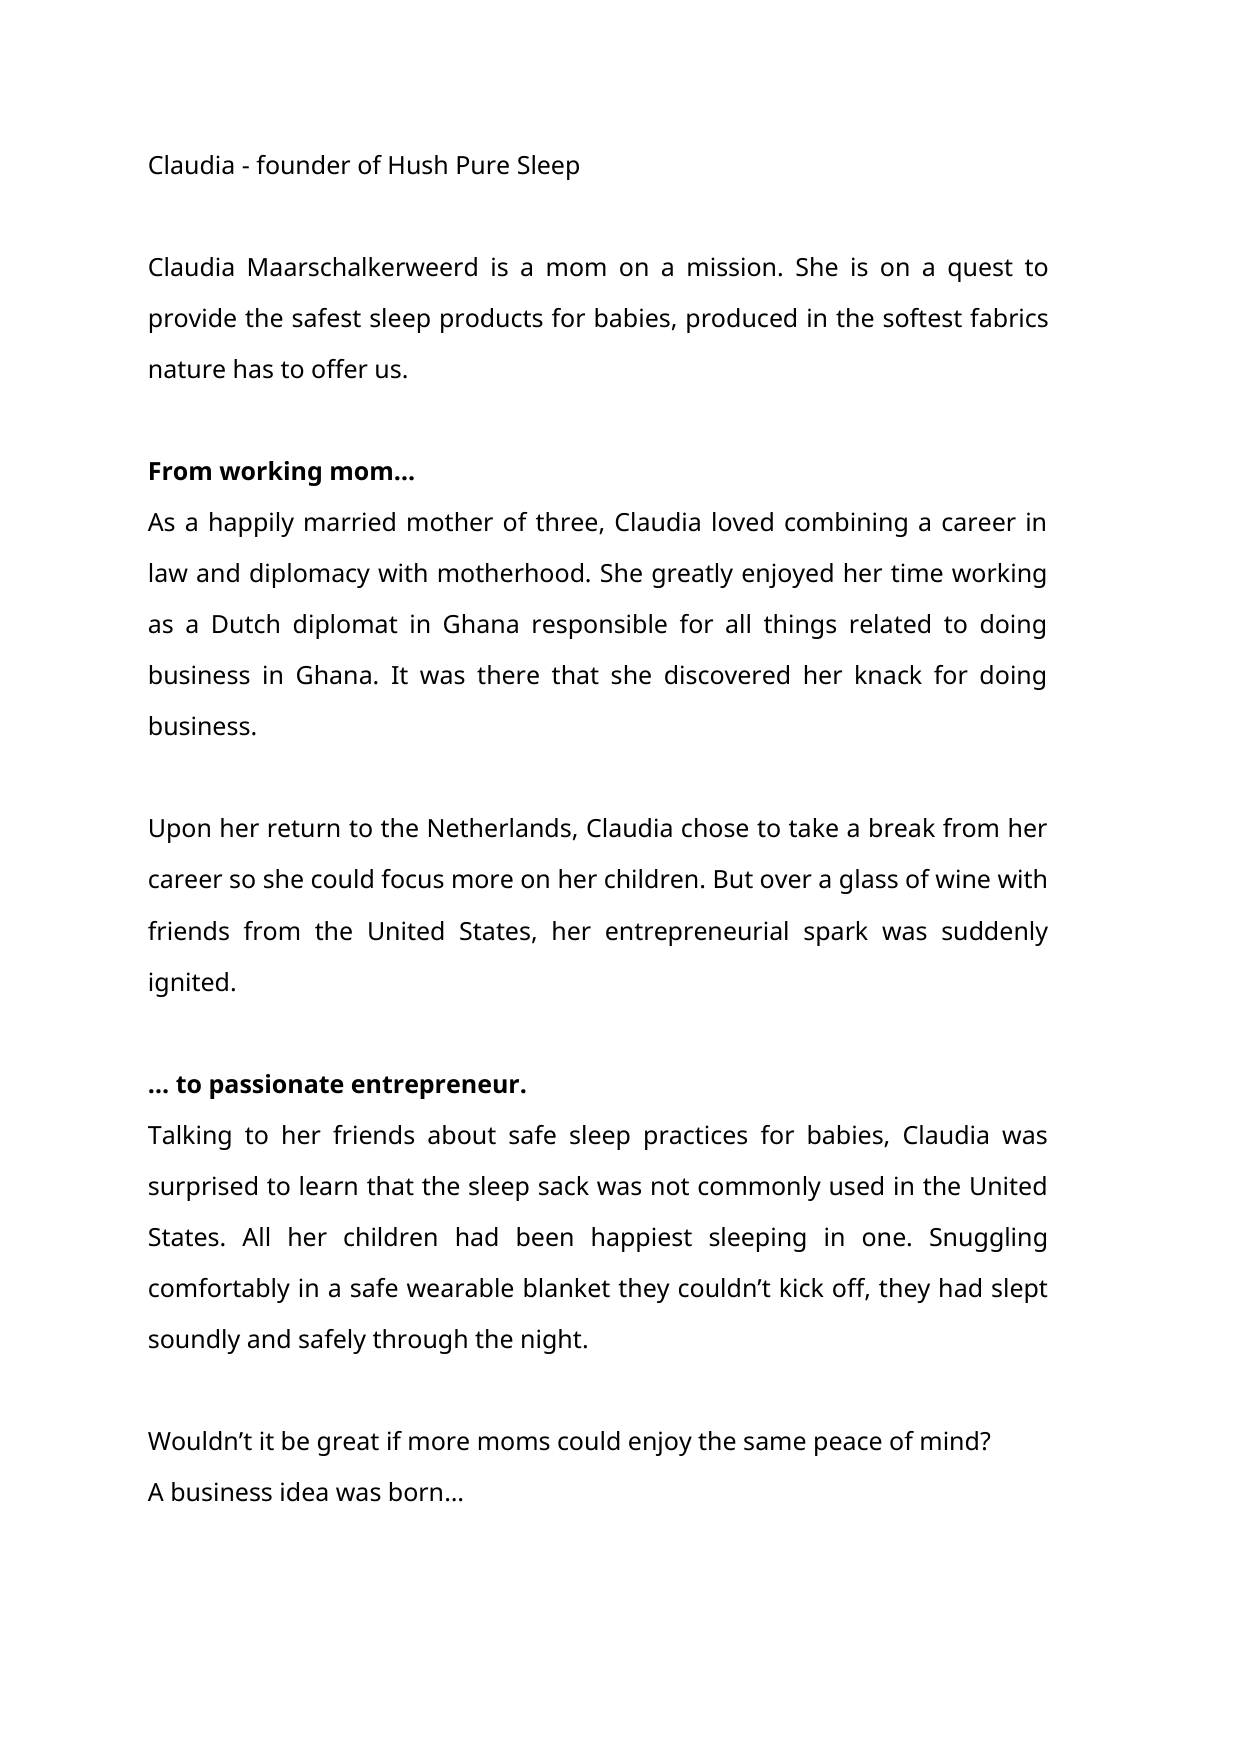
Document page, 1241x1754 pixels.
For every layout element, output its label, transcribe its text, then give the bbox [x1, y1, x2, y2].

text Claudia - founder of Hush Pure Sleep [148, 148, 695, 182]
text … to passionate entrepreneur. [148, 1066, 695, 1100]
text A business idea was born… [148, 1475, 695, 1509]
text Upon her return to the Netherlands, Claudia chose to take a break from her career so she could focus more on her children. But over a glass of wine with friends from the United States, her entrepreneurial spark was suddenly ignited. [148, 811, 1049, 998]
text Talking to her friends about safe sleep practices for babies, Claudia was surprised to learn that the sleep sack was not commonly used in the United States. All her children had been happiest sleeping in one. Snuggling comfortably in a safe wearable blanket they couldn’t kick off, they had slept soundly and safely through the night. [148, 1117, 1049, 1356]
text Wouldn’t it be great if more moms could enjoy the same peace of mind? [148, 1424, 1049, 1458]
text As a happily married mother of three, Claudia loved combining a career in law and diplomacy with motherhood. She greatly enjoyed her time working as a Dutch diplomat in Ghana responsible for all things related to doing business in Ghana. It was there that she discovered her knack for doing business. [148, 505, 1049, 743]
text Claudia Maarschalkerweerd is a mom on a mission. She is on a quest to provide the safest sleep products for babies, produced in the softest fabrics nature has to offer us. [148, 250, 1050, 386]
text From working mom… [148, 454, 1050, 488]
